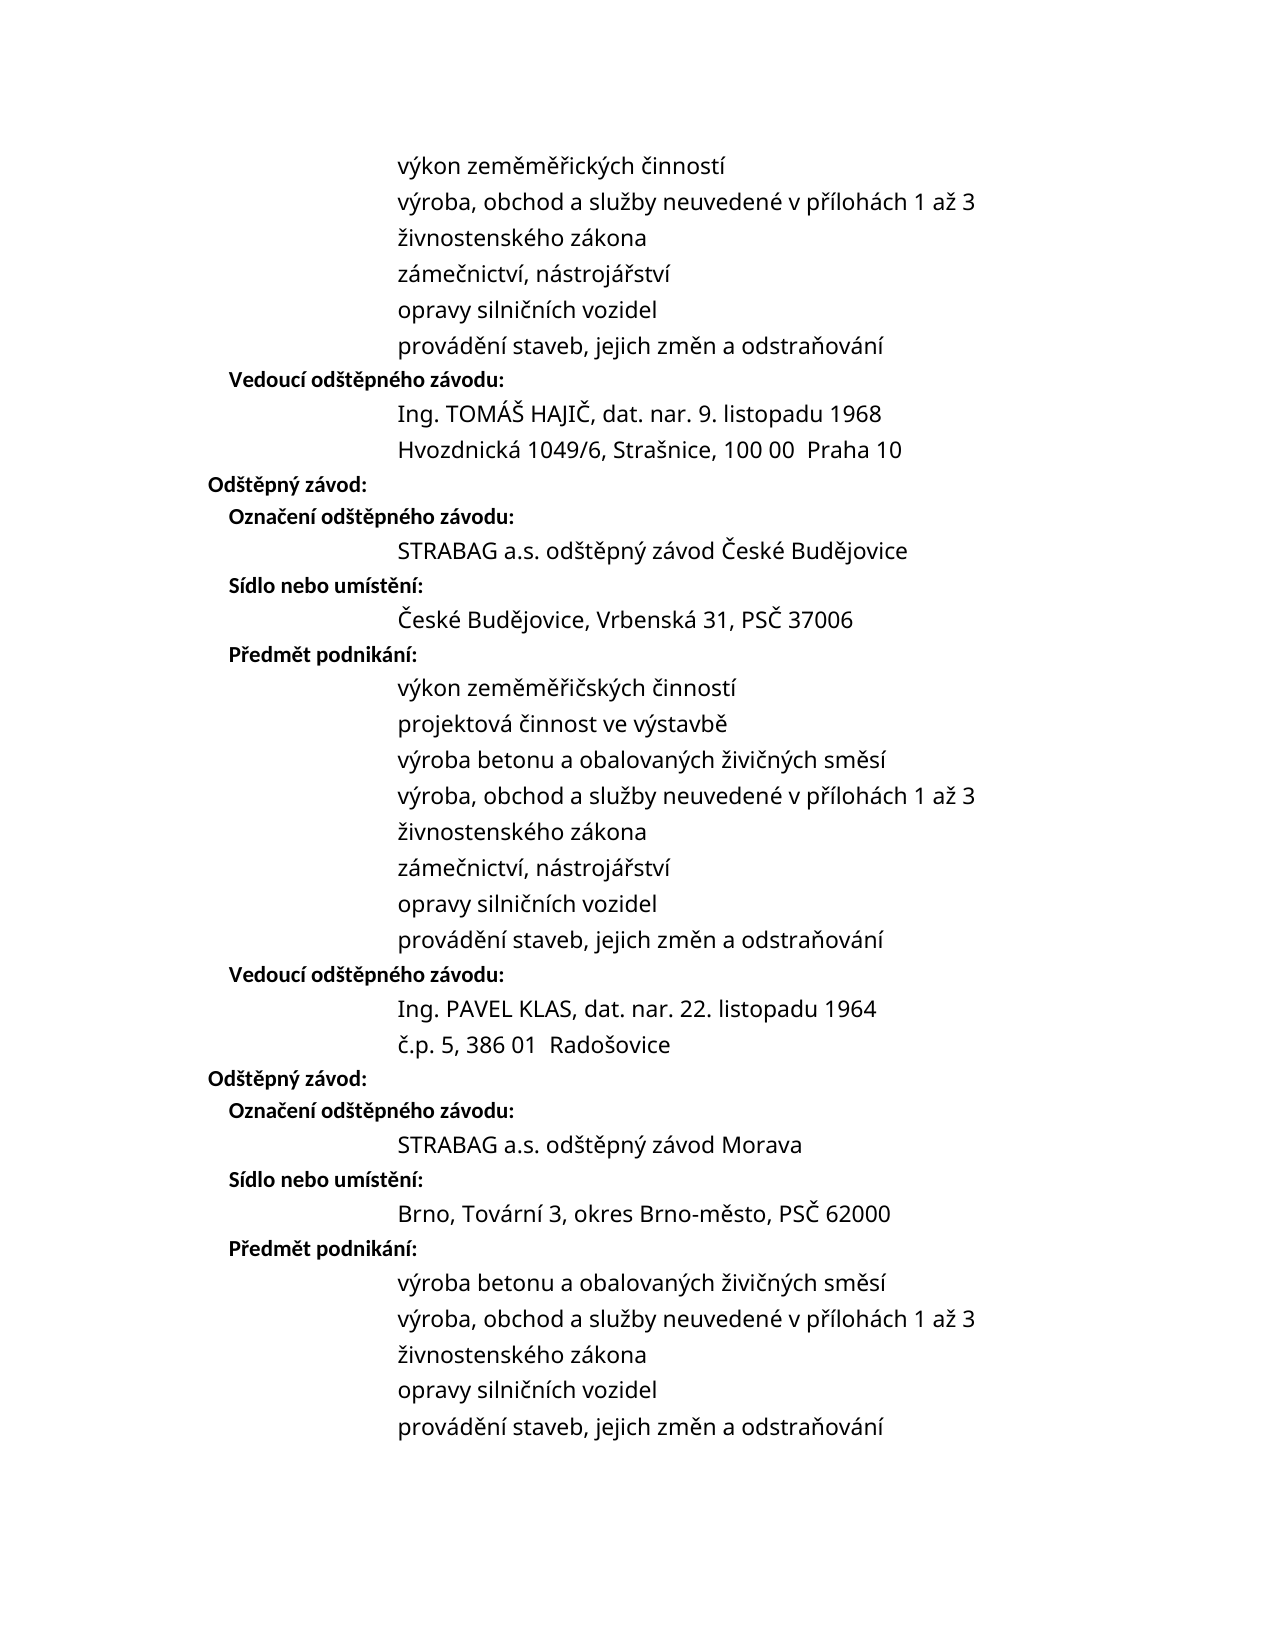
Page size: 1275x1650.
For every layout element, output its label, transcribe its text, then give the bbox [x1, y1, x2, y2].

text Vedoucí odštěpného závodu: Ing. TOMÁŠ HAJIČ, dat. nar. 9. listopadu 1968 Hvozdnická 1049/6, Strašnice, 100 00 Praha 10 [187, 366, 1087, 466]
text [187, 150, 1087, 361]
text Sídlo nebo umístění: Brno, Tovární 3, okres Brno-město, PSČ 62000 [187, 1165, 1087, 1229]
text Odštěpný závod: [187, 1064, 1087, 1092]
text Označení odštěpného závodu: STRABAG a.s. odštěpný závod České Budějovice [187, 502, 1087, 566]
text Předmět podnikání: výkon zeměměřičských činností projektová činnost ve výstavbě výroba betonu a obalovaných živičných směsí výroba, obchod a služby neuvedené v přílohách 1 až 3 živnostenského zákona zámečnictví, nástrojářství opravy silničních vozidel provádění staveb, jejich změn a odstraňování [187, 640, 1087, 955]
text Sídlo nebo umístění: České Budějovice, Vrbenská 31, PSČ 37006 [187, 571, 1087, 635]
text Předmět podnikání: výroba betonu a obalovaných živičných směsí výroba, obchod a služby neuvedené v přílohách 1 až 3 živnostenského zákona opravy silničních vozidel provádění staveb, jejich změn a odstraňování [187, 1234, 1087, 1442]
text Odštěpný závod: [187, 470, 1087, 498]
text Vedoucí odštěpného závodu: Ing. PAVEL KLAS, dat. nar. 22. listopadu 1964 č.p. 5, 386 01 Radošovice [187, 960, 1087, 1060]
text Označení odštěpného závodu: STRABAG a.s. odštěpný závod Morava [187, 1097, 1087, 1161]
